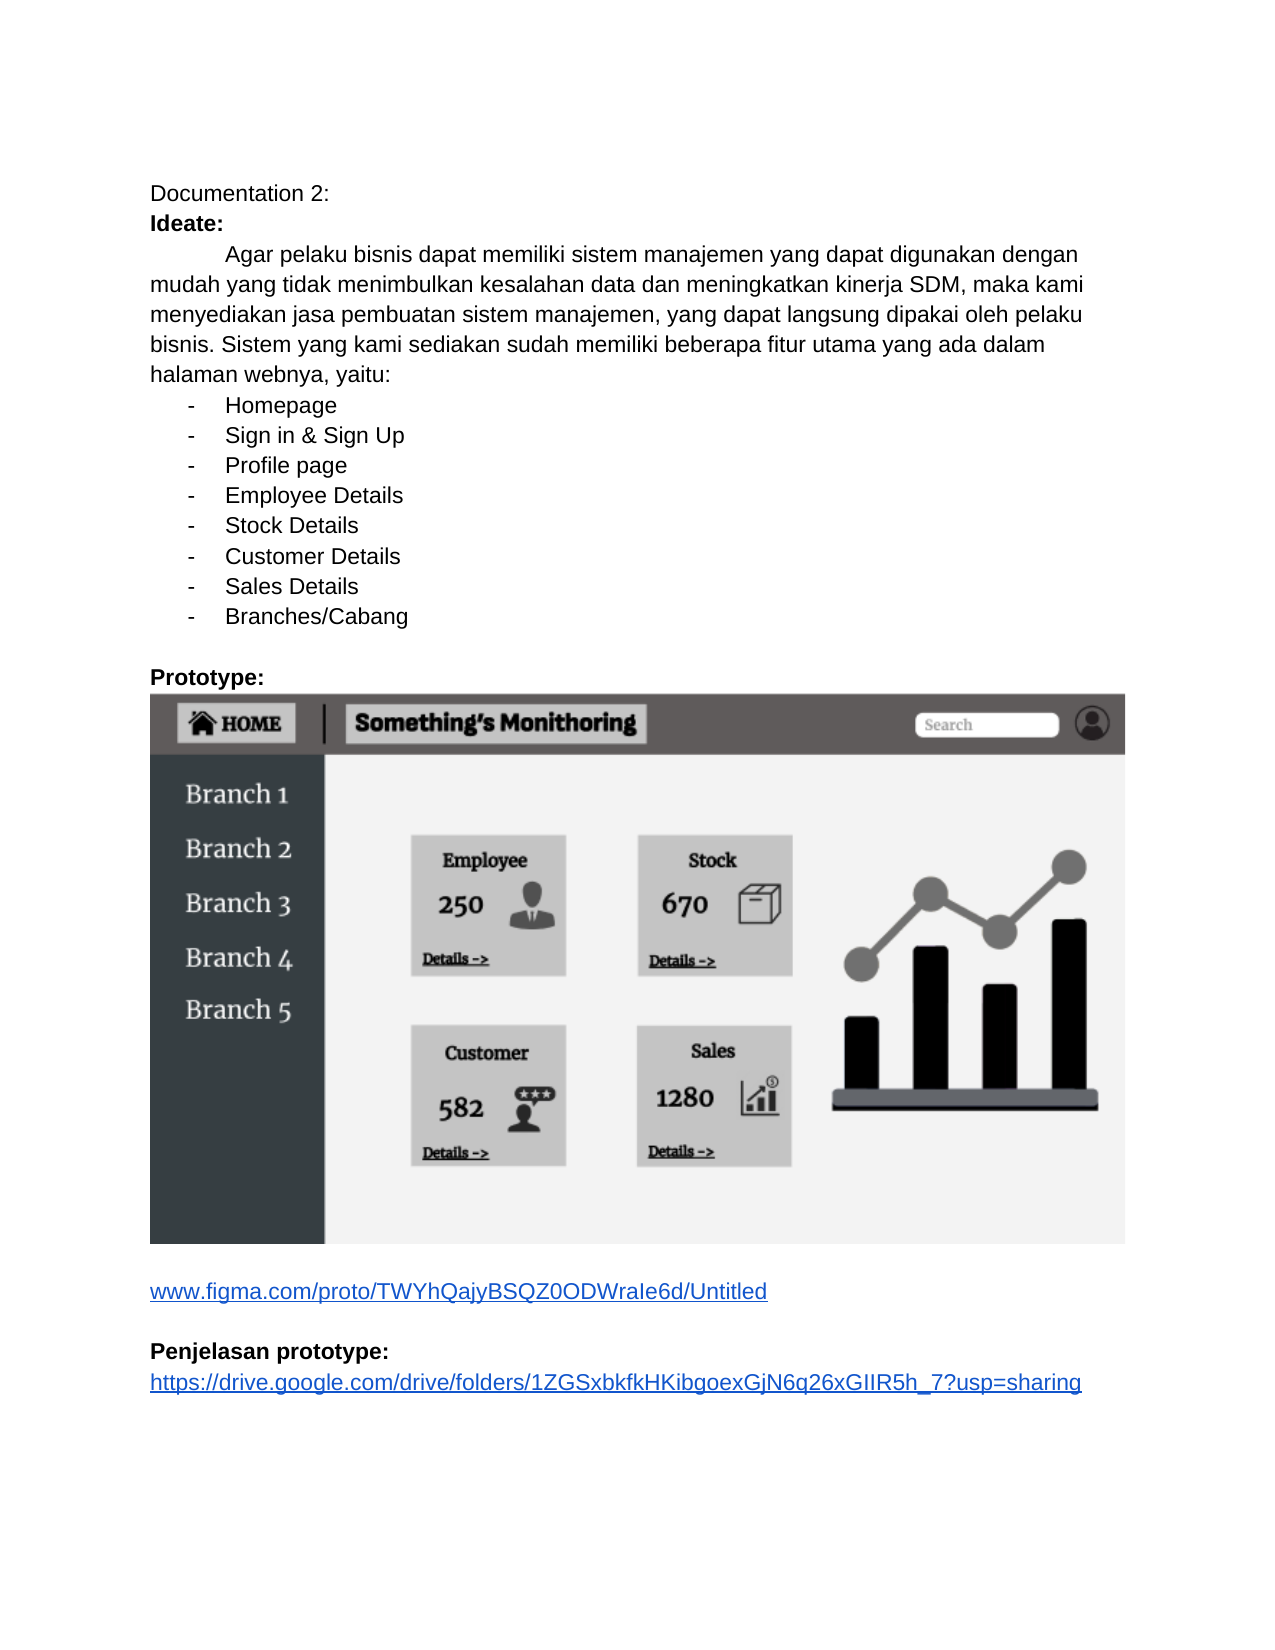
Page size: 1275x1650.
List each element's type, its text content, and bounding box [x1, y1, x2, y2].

list Sign in & Sign Up [187, 422, 1125, 448]
list Employee Details [187, 482, 1125, 509]
text Prototype: [150, 663, 1125, 690]
list Branches/Cabang [187, 603, 1125, 629]
text Ideate: [150, 210, 1125, 237]
list Sales Details [187, 573, 1125, 599]
list Stock Details [187, 512, 1125, 539]
text Documentation 2: [150, 180, 1125, 207]
picture [150, 693, 1125, 1244]
text www.figma.com/proto/TWYhQajyBSQZ0ODWraIe6d/Untitled [150, 1278, 1125, 1334]
list Customer Details [187, 543, 1125, 569]
text Agar pelaku bisnis dapat memiliki sistem manajemen yang dapat digunakan dengan mudah yang tidak menimbulkan kesalahan data dan meningkatkan kinerja SDM, maka kami menyediakan jasa pembuatan sistem manajemen, yang dapat langsung dipakai oleh pelaku bisnis. Sistem yang kami sediakan sudah memiliki beberapa fitur utama yang ada dalam halaman webnya, yaitu: [150, 241, 1125, 388]
list Profile page [187, 452, 1125, 478]
text Penjelasan prototype: https://drive.google.com/drive/folders/1ZGSxbkfkHKibgoexGjN6q26xGIIR5h_7?usp=sharing [150, 1338, 1125, 1395]
list Homepage [187, 392, 1125, 418]
